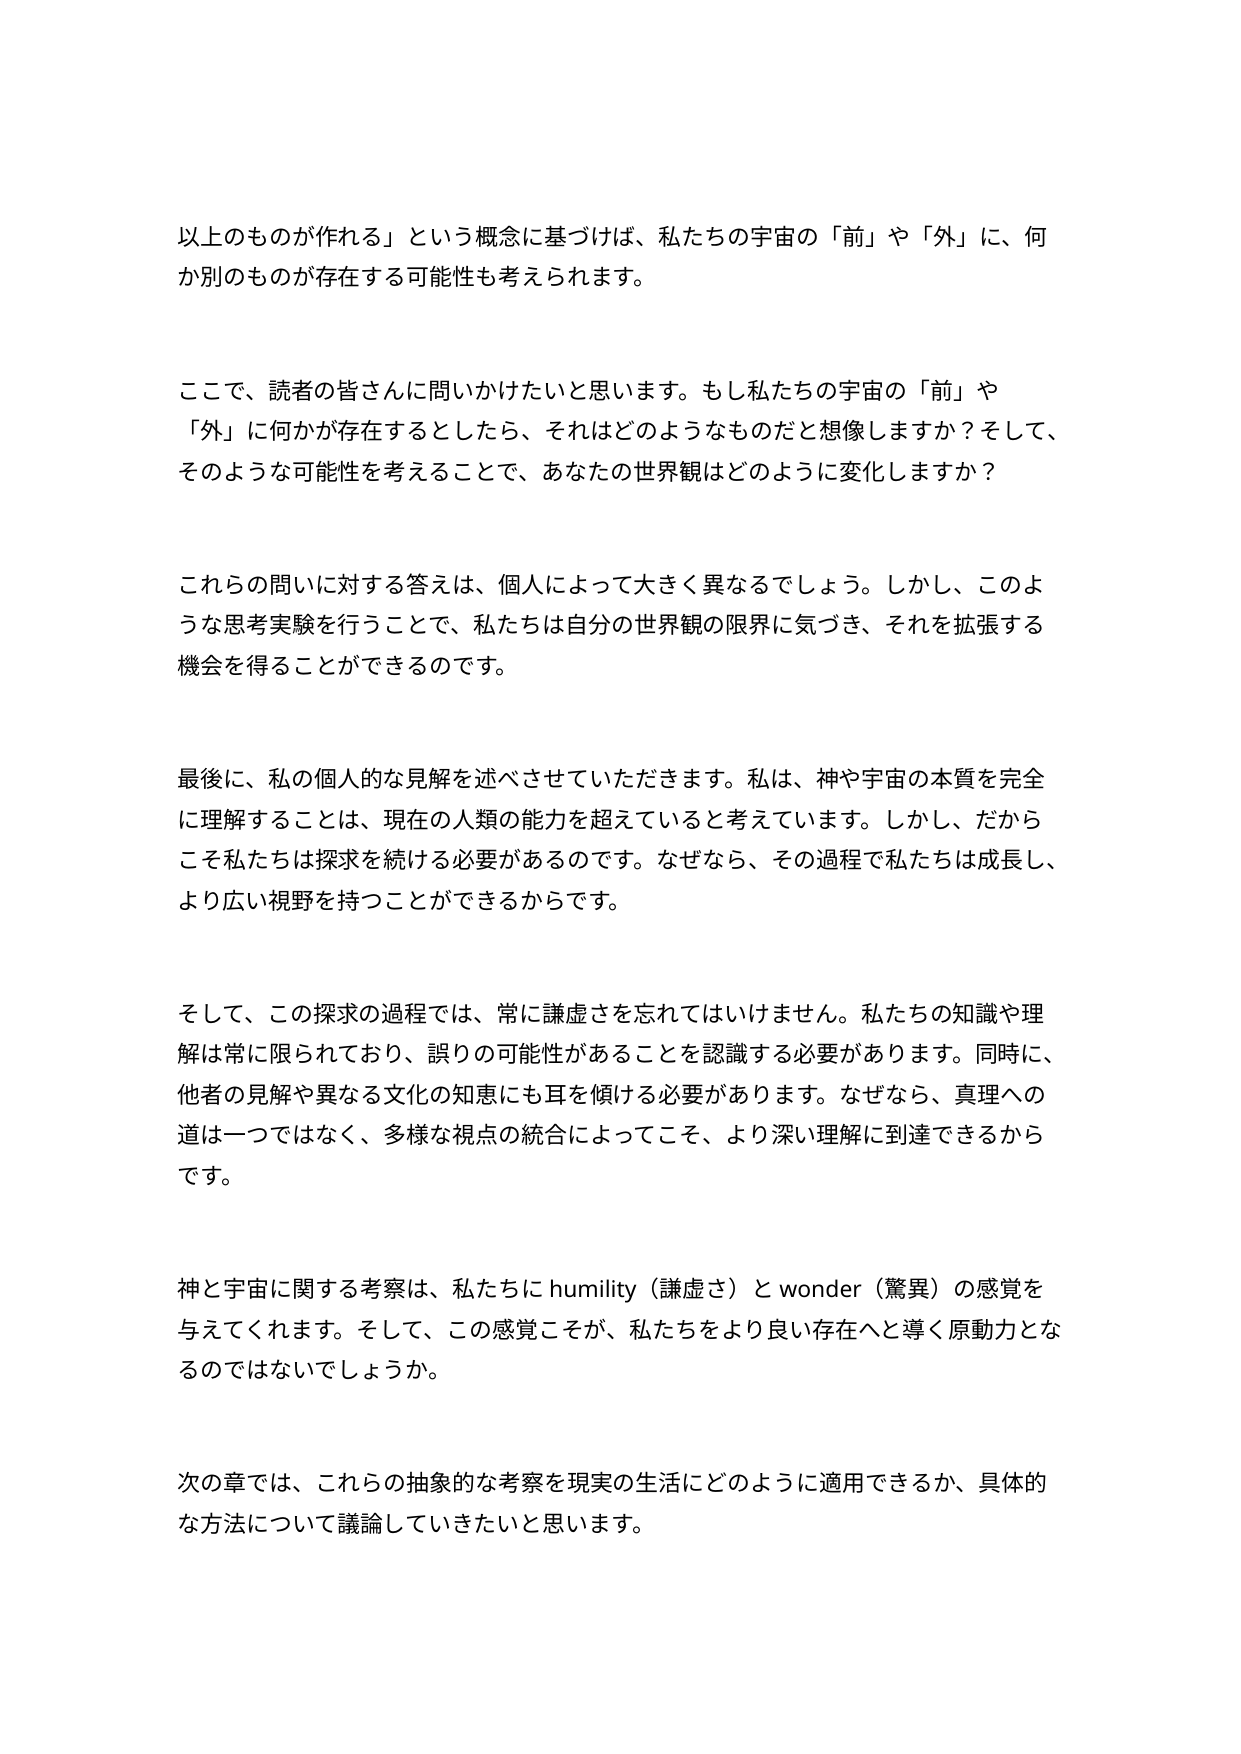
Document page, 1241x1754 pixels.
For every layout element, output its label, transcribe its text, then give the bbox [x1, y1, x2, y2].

text 次の章では、これらの抽象的な考察を現実の生活にどのように適用できるか、具体的な方法について議論していきたいと思います。 [177, 1463, 1063, 1541]
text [177, 217, 1063, 295]
text これらの問いに対する答えは、個人によって大きく異なるでしょう。しかし、このような思考実験を行うことで、私たちは自分の世界観の限界に気づき、それを拡張する機会を得ることができるのです。 [177, 565, 1063, 683]
text そして、この探求の過程では、常に謙虚さを忘れてはいけません。私たちの知識や理解は常に限られており、誤りの可能性があることを認識する必要があります。同時に、他者の見解や異なる文化の知恵にも耳を傾ける必要があります。なぜなら、真理への道は一つではなく、多様な視点の統合によってこそ、より深い理解に到達できるからです。 [177, 994, 1063, 1193]
text ここで、読者の皆さんに問いかけたいと思います。もし私たちの宇宙の「前」や「外」に何かが存在するとしたら、それはどのようなものだと想像しますか？そして、そのような可能性を考えることで、あなたの世界観はどのように変化しますか？ [177, 371, 1063, 489]
text 最後に、私の個人的な見解を述べさせていただきます。私は、神や宇宙の本質を完全に理解することは、現在の人類の能力を超えていると考えています。しかし、だからこそ私たちは探求を続ける必要があるのです。なぜなら、その過程で私たちは成長し、より広い視野を持つことができるからです。 [177, 759, 1063, 918]
text 神と宇宙に関する考察は、私たちに humility（謙虚さ）と wonder（驚異）の感覚を与えてくれます。そして、この感覚こそが、私たちをより良い存在へと導く原動力となるのではないでしょうか。 [177, 1269, 1063, 1387]
